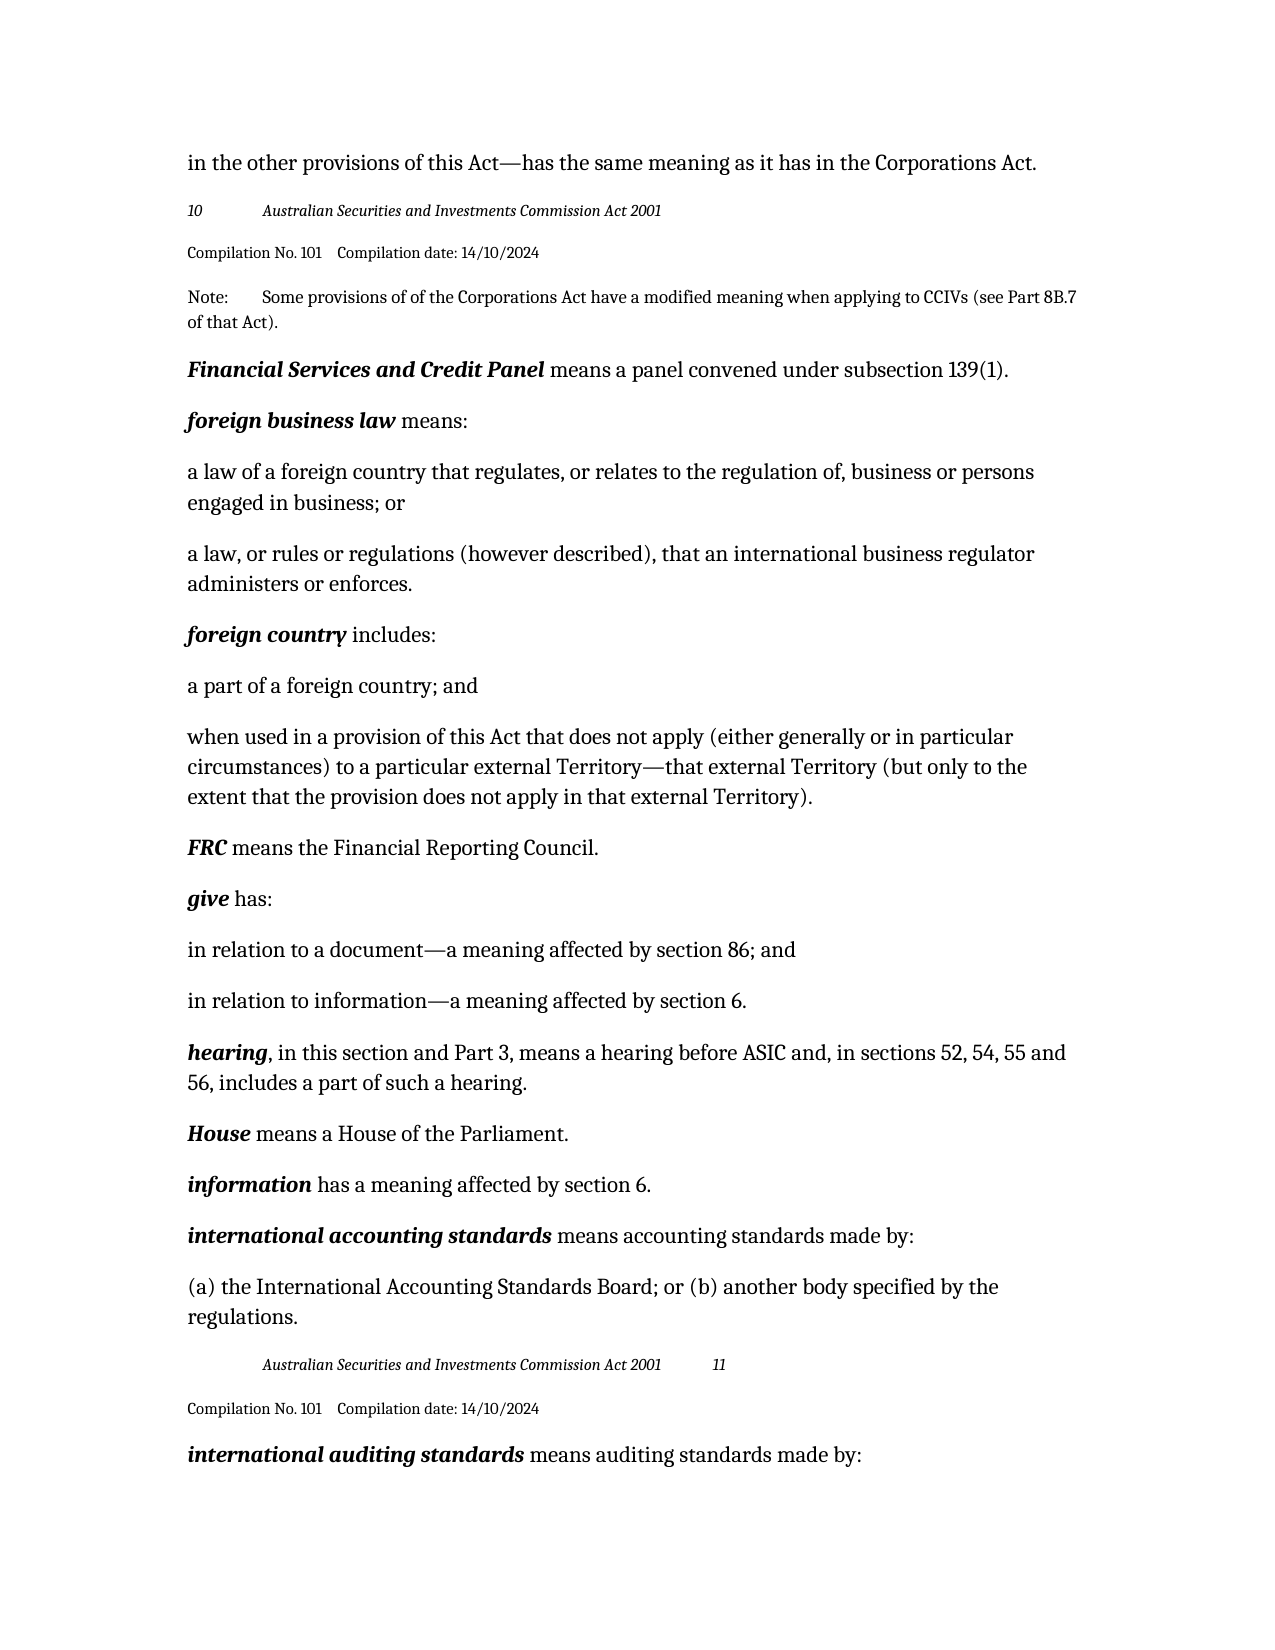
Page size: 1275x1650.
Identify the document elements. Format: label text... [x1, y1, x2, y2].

text House means a House of the Parliament. [187, 1121, 1087, 1147]
text Australian Securities and Investments Commission Act 2001 11 [187, 1355, 1087, 1374]
text when used in a provision of this Act that does not apply (either generally or in particular circumstances) to a particular external Territory—that external Territory (but only to the extent that the provision does not apply in that external Territory). [187, 724, 1087, 811]
text foreign business law means: [187, 408, 1087, 434]
text a law of a foreign country that regulates, or relates to the regulation of, business or persons engaged in business; or [187, 459, 1087, 516]
text 10 Australian Securities and Investments Commission Act 2001 [187, 201, 1087, 220]
text Note: Some provisions of of the Corporations Act have a modified meaning when applying to CCIVs (see Part 8B.7 of that Act). [187, 287, 1087, 333]
text Compilation No. 101 Compilation date: 14/10/2024 [187, 1399, 1087, 1418]
text Compilation No. 101 Compilation date: 14/10/2024 [187, 244, 1087, 263]
text international accounting standards means accounting standards made by: [187, 1223, 1087, 1249]
text give has: [187, 886, 1087, 913]
text Financial Services and Credit Panel means a panel convened under subsection 139(1). [187, 357, 1087, 383]
text foreign country includes: [187, 622, 1087, 648]
text a law, or rules or regulations (however described), that an international business regulator administers or enforces. [187, 540, 1087, 597]
text in relation to a document—a meaning affected by section 86; and [187, 937, 1087, 964]
text a part of a foreign country; and [187, 673, 1087, 699]
text international auditing standards means auditing standards made by: [187, 1442, 1087, 1468]
text hearing, in this section and Part 3, means a hearing before ASIC and, in sections 52, 54, 55 and 56, includes a part of such a hearing. [187, 1039, 1087, 1096]
text FRC means the Financial Reporting Council. [187, 835, 1087, 862]
text in the other provisions of this Act—has the same meaning as it has in the Corporations Act. [187, 150, 1087, 176]
text information has a meaning affected by section 6. [187, 1172, 1087, 1198]
text (a) the International Accounting Standards Board; or (b) another body specified by the regulations. [187, 1274, 1087, 1330]
text in relation to information—a meaning affected by section 6. [187, 988, 1087, 1015]
